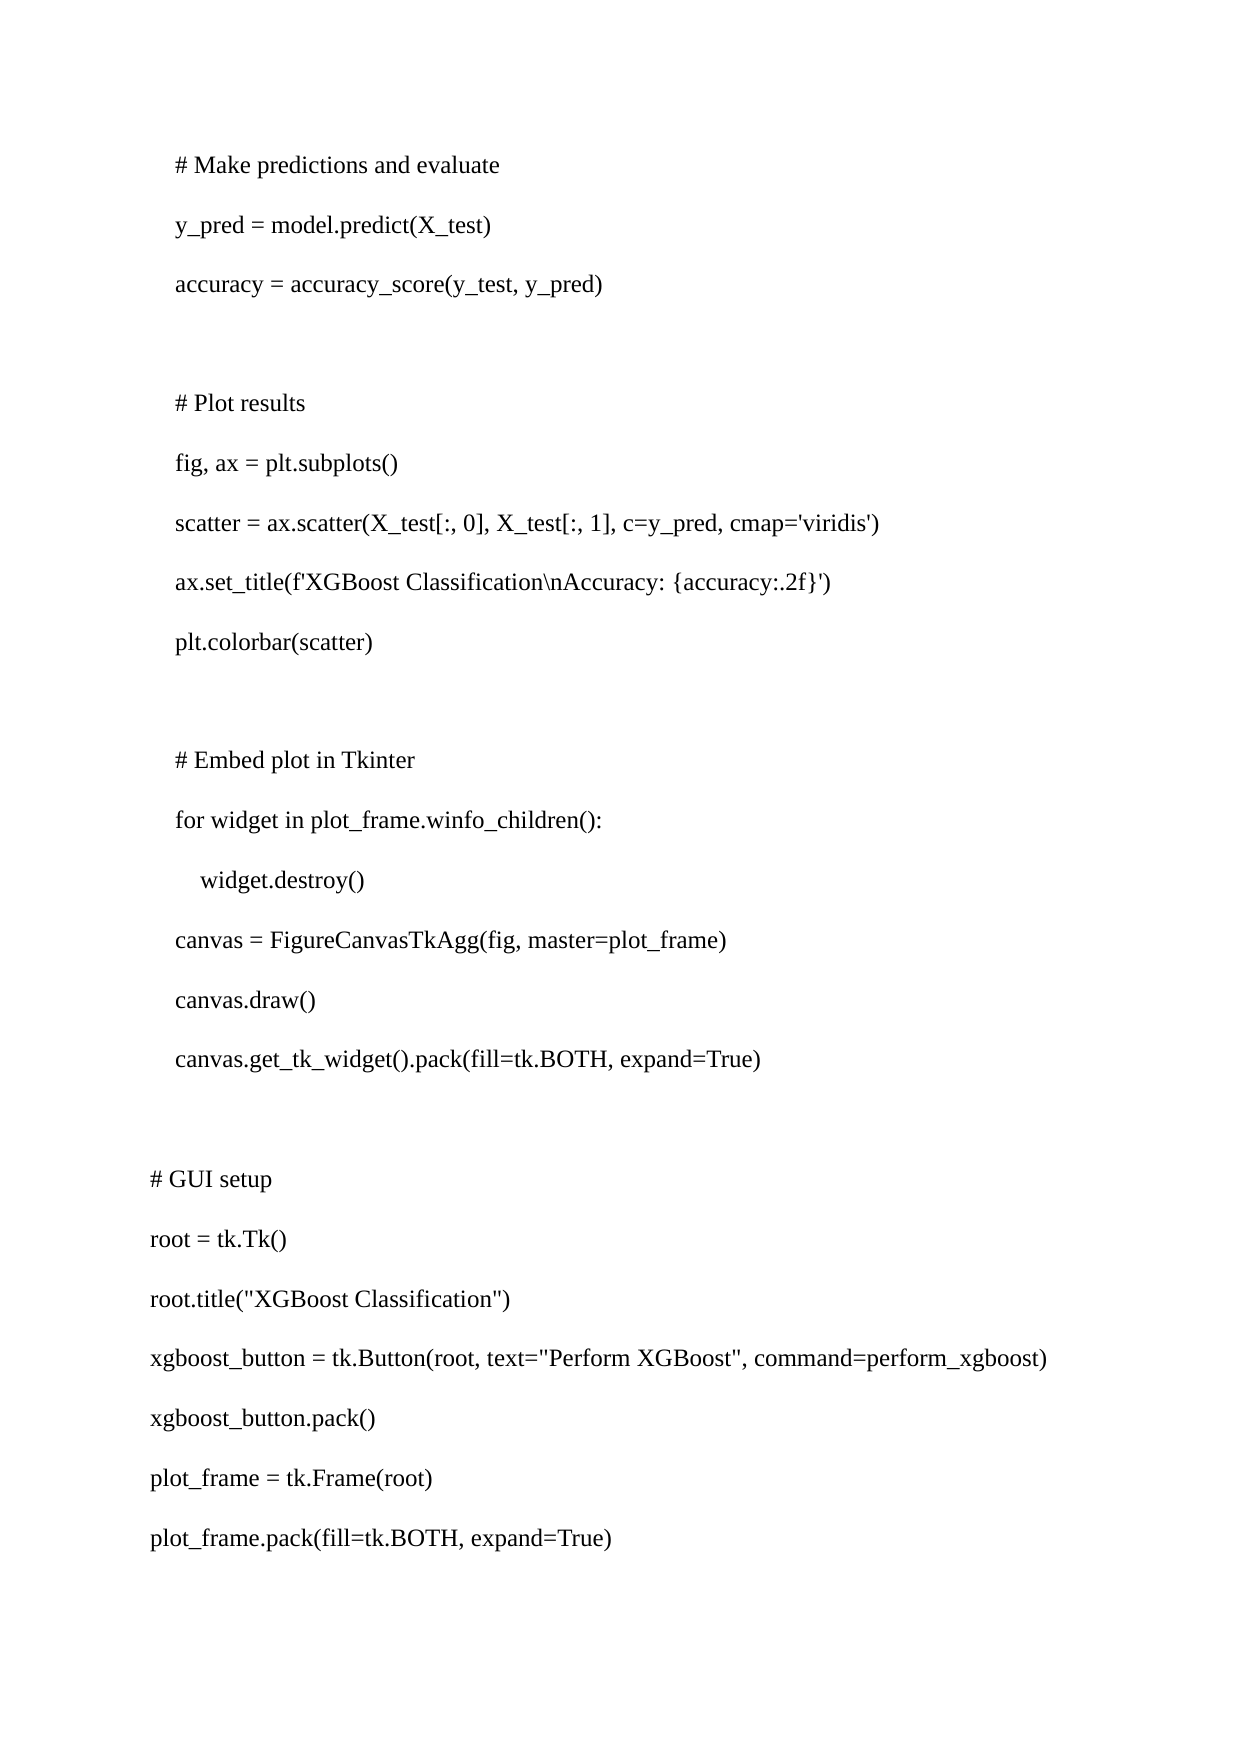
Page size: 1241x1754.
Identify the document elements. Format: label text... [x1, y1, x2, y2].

text plot_frame = tk.Frame(root) [150, 1463, 1090, 1492]
text widget.destroy() [150, 865, 1090, 894]
text xgboost_button = tk.Button(root, text="Perform XGBoost", command=perform_xgboost) [150, 1343, 1090, 1372]
text plt.colorbar(scatter) [150, 627, 1090, 656]
text root.title("XGBoost Classification") [150, 1284, 1090, 1312]
text scatter = ax.scatter(X_test[:, 0], X_test[:, 1], c=y_pred, cmap='viridis') [150, 508, 1090, 536]
text for widget in plot_frame.winfo_children(): [150, 805, 1090, 834]
text ax.set_title(f'XGBoost Classification\nAccuracy: {accuracy:.2f}') [150, 567, 1090, 596]
text canvas.get_tk_widget().pack(fill=tk.BOTH, expand=True) [150, 1044, 1090, 1073]
text # Embed plot in Tkinter [150, 746, 1090, 774]
text root = tk.Tk() [150, 1224, 1090, 1253]
text canvas = FigureCanvasTkAgg(fig, master=plot_frame) [150, 925, 1090, 954]
text plot_frame.pack(fill=tk.BOTH, expand=True) [150, 1523, 1090, 1552]
text # GUI setup [150, 1164, 1090, 1193]
text fig, ax = plt.subplots() [150, 448, 1090, 477]
text canvas.draw() [150, 985, 1090, 1013]
text # Make predictions and evaluate [150, 150, 1090, 179]
text # Plot results [150, 388, 1090, 417]
text y_pred = model.predict(X_test) [150, 210, 1090, 238]
text accuracy = accuracy_score(y_test, y_pred) [150, 269, 1090, 298]
text xgboost_button.pack() [150, 1403, 1090, 1432]
